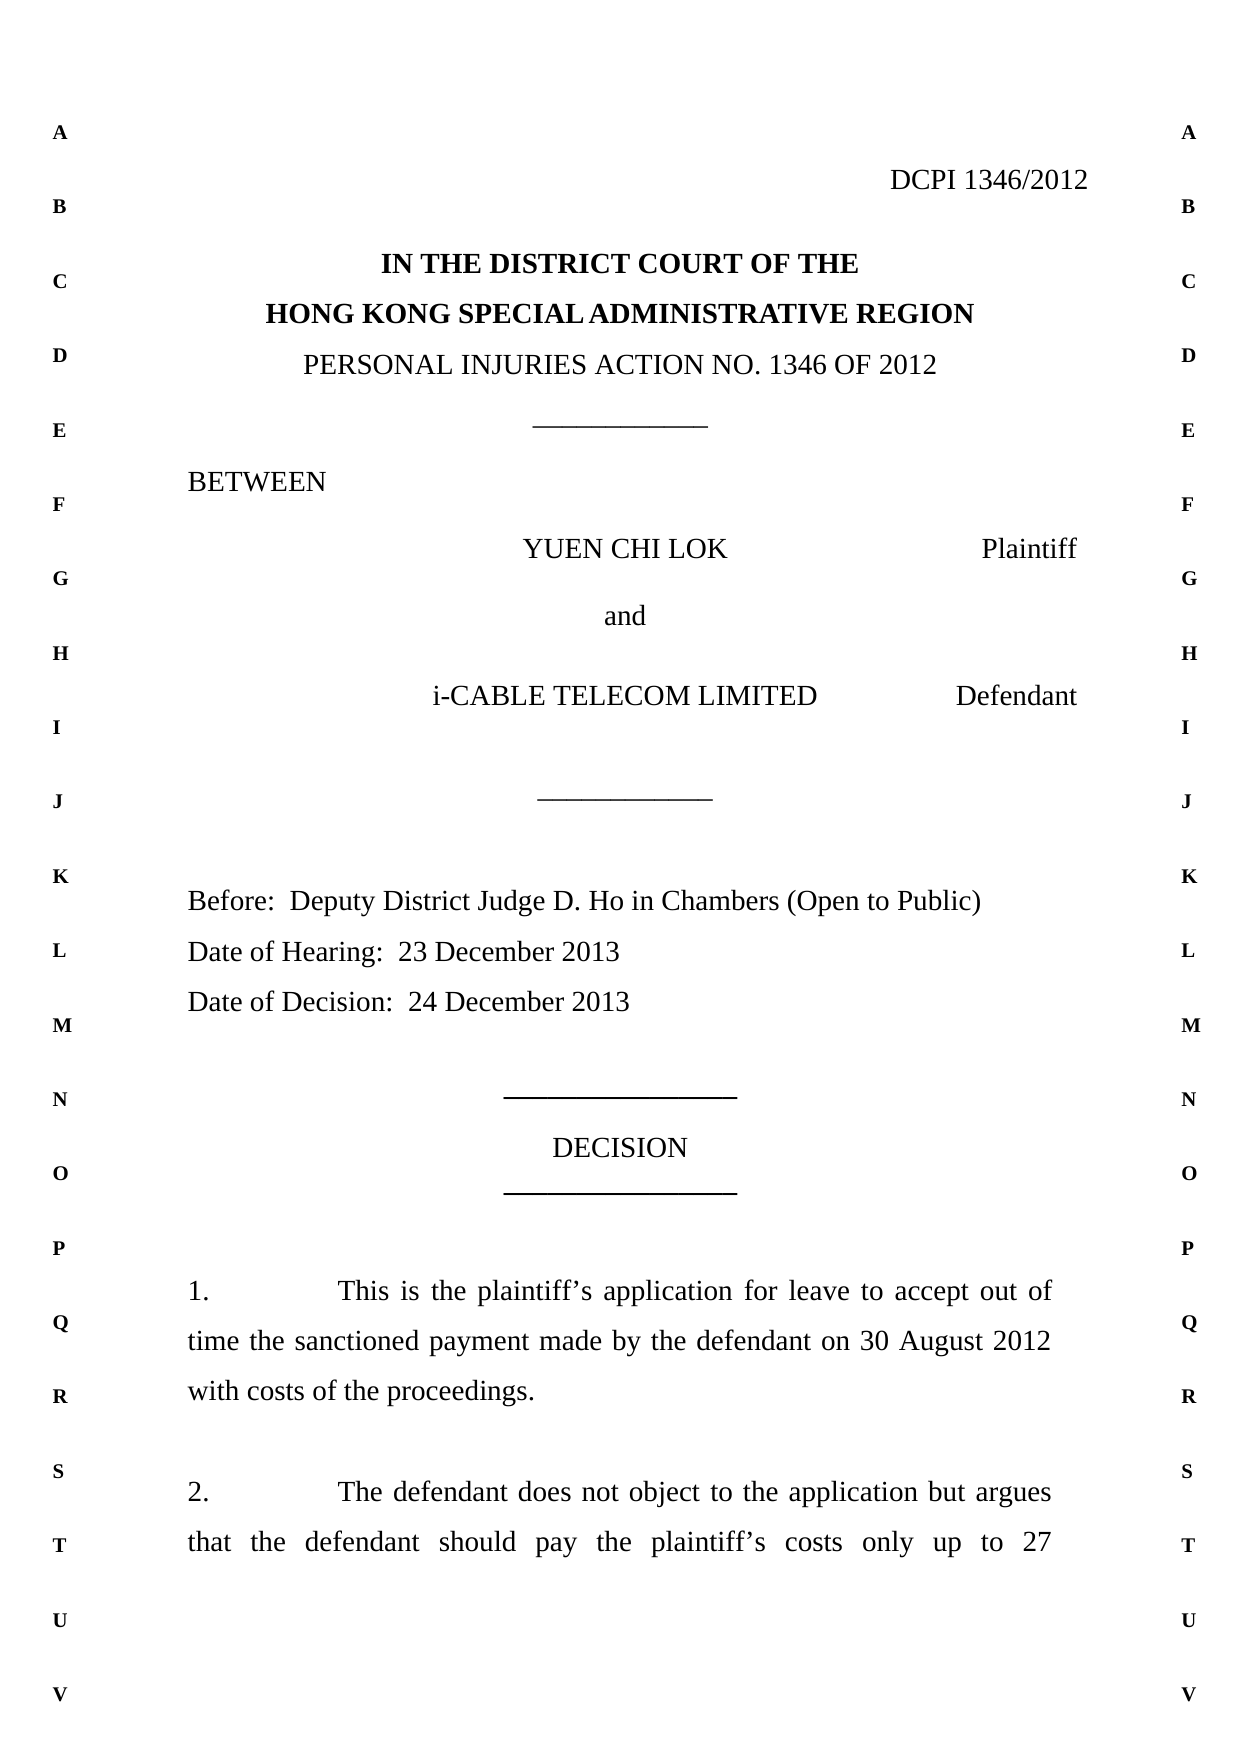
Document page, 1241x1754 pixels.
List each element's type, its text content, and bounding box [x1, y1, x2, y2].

text ____________ [187, 770, 1053, 804]
text ________________ [187, 1068, 1053, 1101]
text BETWEEN [187, 464, 1053, 498]
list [187, 1474, 1053, 1557]
text and [187, 598, 1053, 632]
list This is the plaintiff’s application for leave to accept out of time the sanctioned payment made by the defendant on 30 August 2012 with costs of the proceedings. [187, 1273, 1053, 1407]
text Date of Decision: 24 December 2013 [187, 984, 1053, 1017]
text DCPI 1346/2012 [187, 162, 1088, 196]
text Date of Hearing: 23 December 2013 [187, 934, 1053, 967]
text i-CABLE TELECOM LIMITED Defendant [187, 678, 1053, 712]
text ____________ [187, 397, 1053, 431]
text IN THE DISTRICT COURT OF THE [187, 246, 1053, 280]
text DECISION [187, 1131, 1053, 1164]
text PERSONAL INJURIES ACTION NO. 1346 OF 2012 [187, 347, 1053, 381]
text Before: Deputy District Judge D. Ho in Chambers (Open to Public) [187, 883, 1053, 917]
text ________________ [187, 1164, 1053, 1198]
text HONG KONG SPECIAL ADMINISTRATIVE REGION [187, 297, 1053, 330]
text YUEN CHI LOK Plaintiff [187, 531, 1053, 565]
